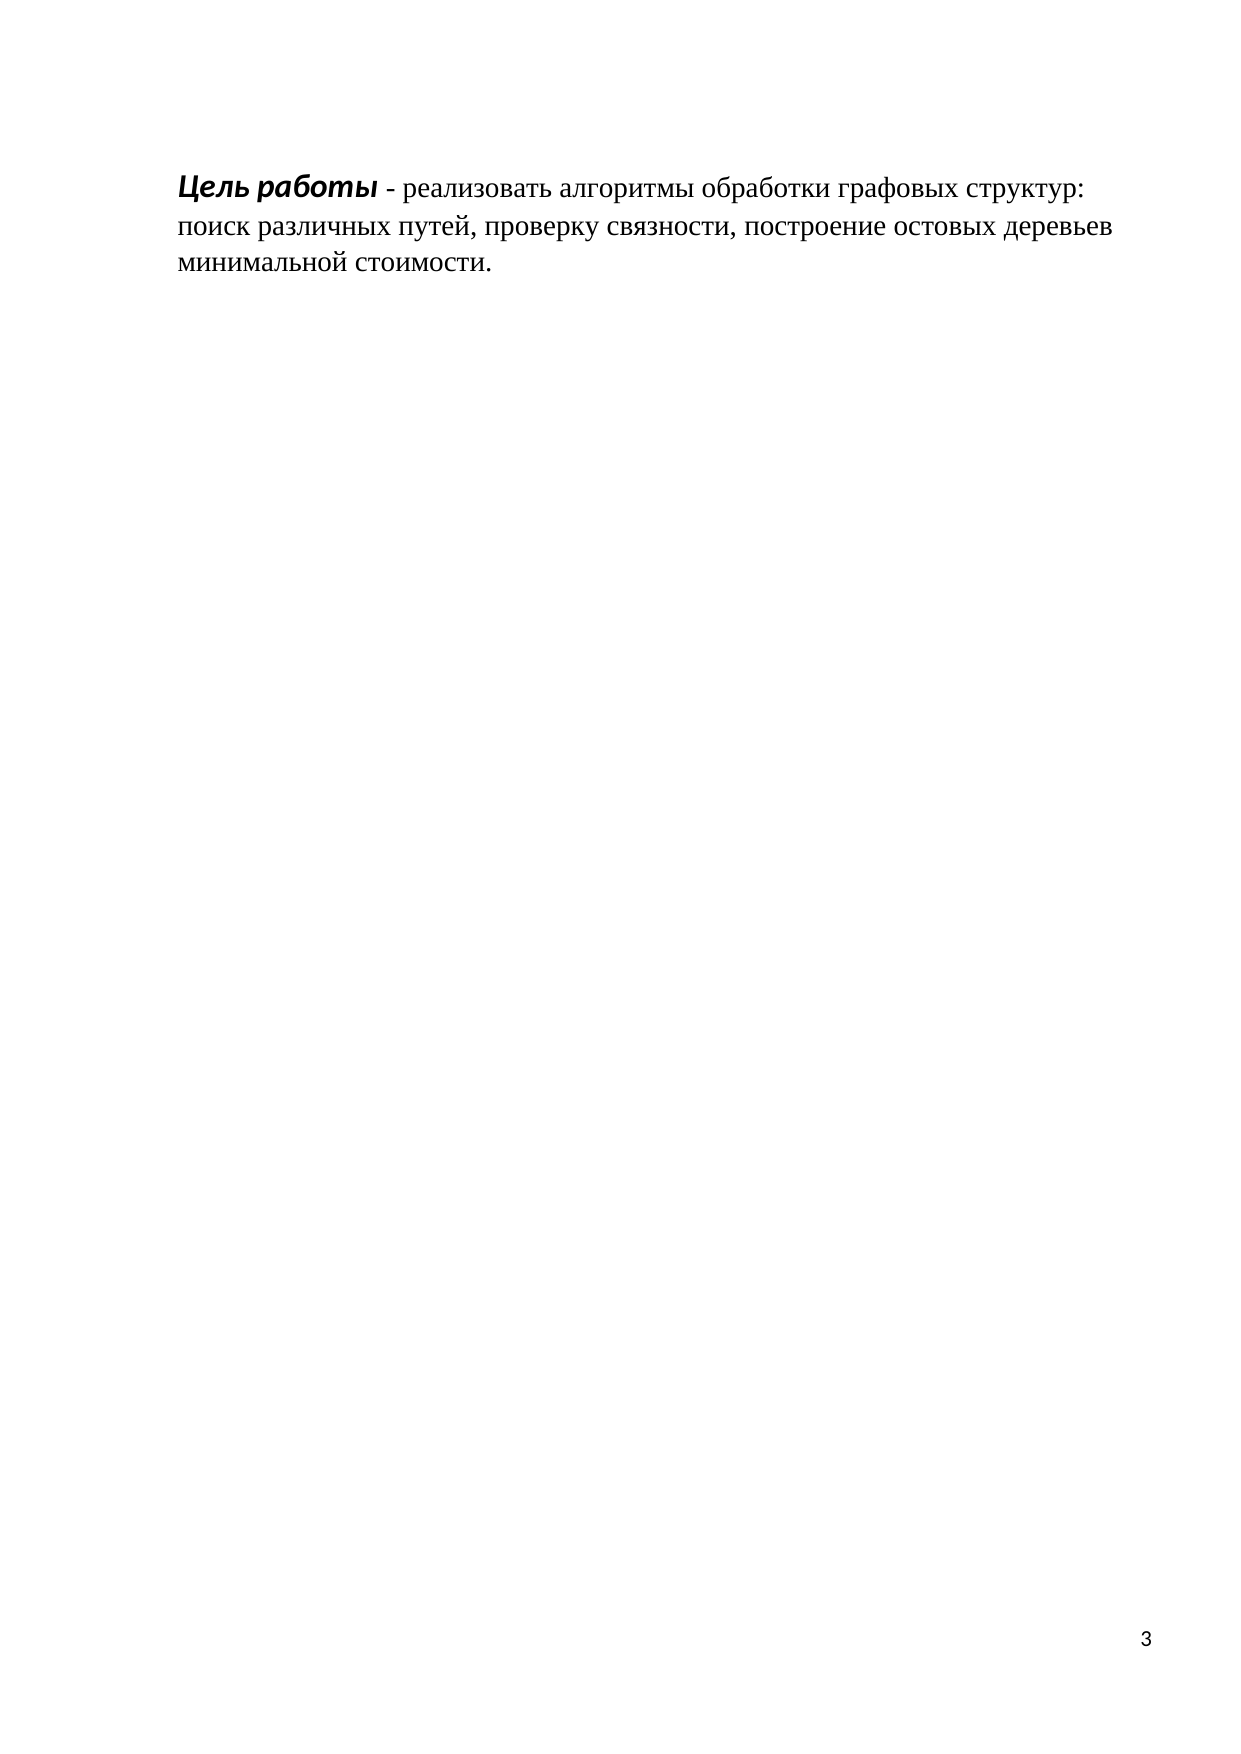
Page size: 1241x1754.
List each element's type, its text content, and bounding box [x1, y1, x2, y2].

text Цель работы - реализовать алгоритмы обработки графовых структур: поиск различных путей, проверку связности, построение остовых деревьев минимальной стоимости. [177, 165, 1152, 278]
